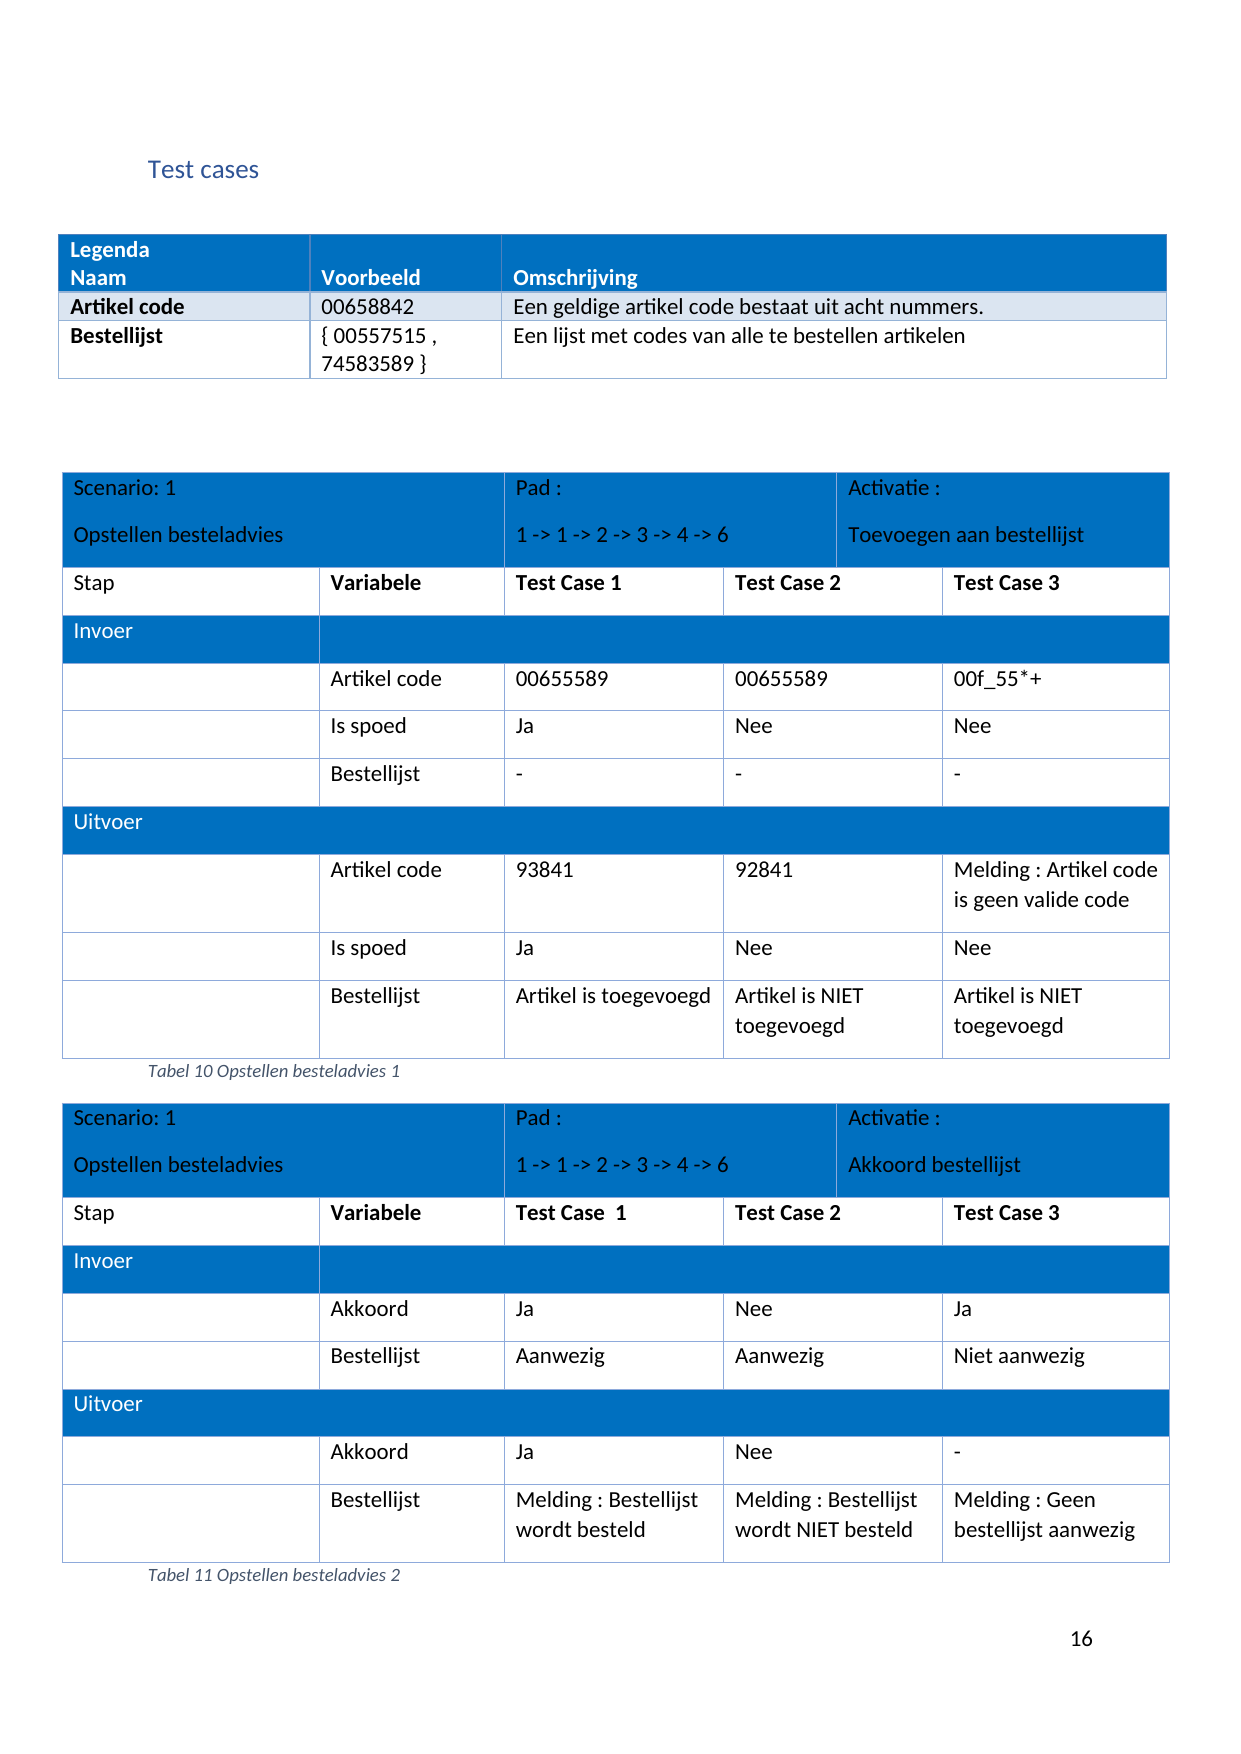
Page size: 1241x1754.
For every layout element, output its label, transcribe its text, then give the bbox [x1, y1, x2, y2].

table_cell Artikel is NIET toegevoegd [943, 981, 1169, 1058]
table_cell Melding : Bestellijst wordt besteld [505, 1485, 723, 1562]
table_header Omschrijving [502, 235, 1166, 291]
table_cell - [724, 759, 942, 806]
table_cell Nee [943, 933, 1169, 980]
table_cell Artikel is toegevoegd [505, 981, 723, 1058]
table_cell 92841 [724, 855, 942, 932]
table_cell [320, 616, 1169, 663]
table_cell Een geldige artikel code bestaat uit acht nummers. [502, 293, 1166, 320]
table_cell Artikel code [320, 664, 504, 710]
text Tabel 10 Opstellen besteladvies 1 [148, 1059, 1093, 1082]
table_header Activatie : Akkoord bestellijst [837, 1104, 1169, 1197]
table_cell Aanwezig [724, 1342, 942, 1388]
table_header Activatie : Toevoegen aan bestellijst [837, 473, 1169, 567]
table_header Pad : 1 -> 1 -> 2 -> 3 -> 4 -> 6 [505, 1104, 836, 1197]
table_header Voorbeeld [311, 235, 501, 291]
table_header Pad : 1 -> 1 -> 2 -> 3 -> 4 -> 6 [505, 473, 836, 567]
table_cell Artikel code [59, 293, 309, 320]
subtitle Test cases [148, 152, 1093, 185]
table_cell Ja [505, 1294, 723, 1341]
table_cell Test Case 2 [724, 568, 942, 615]
table_cell Ja [943, 1294, 1169, 1341]
table_cell Niet aanwezig [943, 1342, 1169, 1388]
table_cell Bestellijst [320, 1342, 504, 1388]
table_cell [63, 664, 319, 710]
table_cell Aanwezig [505, 1342, 723, 1388]
table_cell Bestellijst [59, 321, 309, 377]
table_cell [63, 1437, 319, 1484]
table_cell Test Case 3 [943, 1198, 1169, 1245]
table_cell Melding : Bestellijst wordt NIET besteld [724, 1485, 942, 1562]
table_cell Nee [724, 1437, 942, 1484]
table_cell Uitvoer [63, 807, 1169, 854]
table_cell [63, 711, 319, 758]
table_cell 00655589 [505, 664, 723, 710]
table_cell [320, 1246, 1169, 1293]
table_header Scenario: 1 Opstellen besteladvies [63, 473, 504, 567]
table_cell [63, 759, 319, 806]
table_cell [63, 1342, 319, 1388]
table_cell Is spoed [320, 933, 504, 980]
table_cell Een lijst met codes van alle te bestellen artikelen [502, 321, 1166, 377]
table_cell Melding : Artikel code is geen valide code [943, 855, 1169, 932]
table_cell Invoer [63, 616, 319, 663]
table_cell Variabele [320, 1198, 504, 1245]
table_header Legenda Naam [59, 235, 309, 291]
table_cell Ja [505, 711, 723, 758]
text Tabel 11 Opstellen besteladvies 2 [148, 1563, 1093, 1586]
table_cell Artikel code [320, 855, 504, 932]
table_cell Bestellijst [320, 981, 504, 1058]
table_cell Test Case 1 [505, 568, 723, 615]
table_cell 00655589 [724, 664, 942, 710]
table_cell Test Case 3 [943, 568, 1169, 615]
table_cell Bestellijst [320, 1485, 504, 1562]
table_cell Ja [505, 1437, 723, 1484]
table_cell Uitvoer [63, 1390, 1169, 1436]
table_cell Akkoord [320, 1437, 504, 1484]
table_cell Ja [505, 933, 723, 980]
table_cell Stap [63, 568, 319, 615]
table_cell [63, 1485, 319, 1562]
table_cell Melding : Geen bestellijst aanwezig [943, 1485, 1169, 1562]
table_header Scenario: 1 Opstellen besteladvies [63, 1104, 504, 1197]
table_cell Test Case 2 [724, 1198, 942, 1245]
table_cell - [505, 759, 723, 806]
table_cell [63, 855, 319, 932]
table_cell Variabele [320, 568, 504, 615]
table_cell - [943, 1437, 1169, 1484]
table_cell Invoer [63, 1246, 319, 1293]
table_cell Nee [943, 711, 1169, 758]
table_cell [63, 1294, 319, 1341]
table_cell 00658842 [311, 293, 501, 320]
table_cell Nee [724, 933, 942, 980]
table_cell Akkoord [320, 1294, 504, 1341]
table_cell [63, 981, 319, 1058]
table_cell - [943, 759, 1169, 806]
table_cell Nee [724, 711, 942, 758]
table_cell [63, 933, 319, 980]
table_cell { 00557515 , 74583589 } [311, 321, 501, 377]
table_cell Test Case 1 [505, 1198, 723, 1245]
table_cell Is spoed [320, 711, 504, 758]
table_cell 00f_55*+ [943, 664, 1169, 710]
table_cell Bestellijst [320, 759, 504, 806]
table_cell Artikel is NIET toegevoegd [724, 981, 942, 1058]
table_cell Stap [63, 1198, 319, 1245]
table_cell Nee [724, 1294, 942, 1341]
table_cell 93841 [505, 855, 723, 932]
